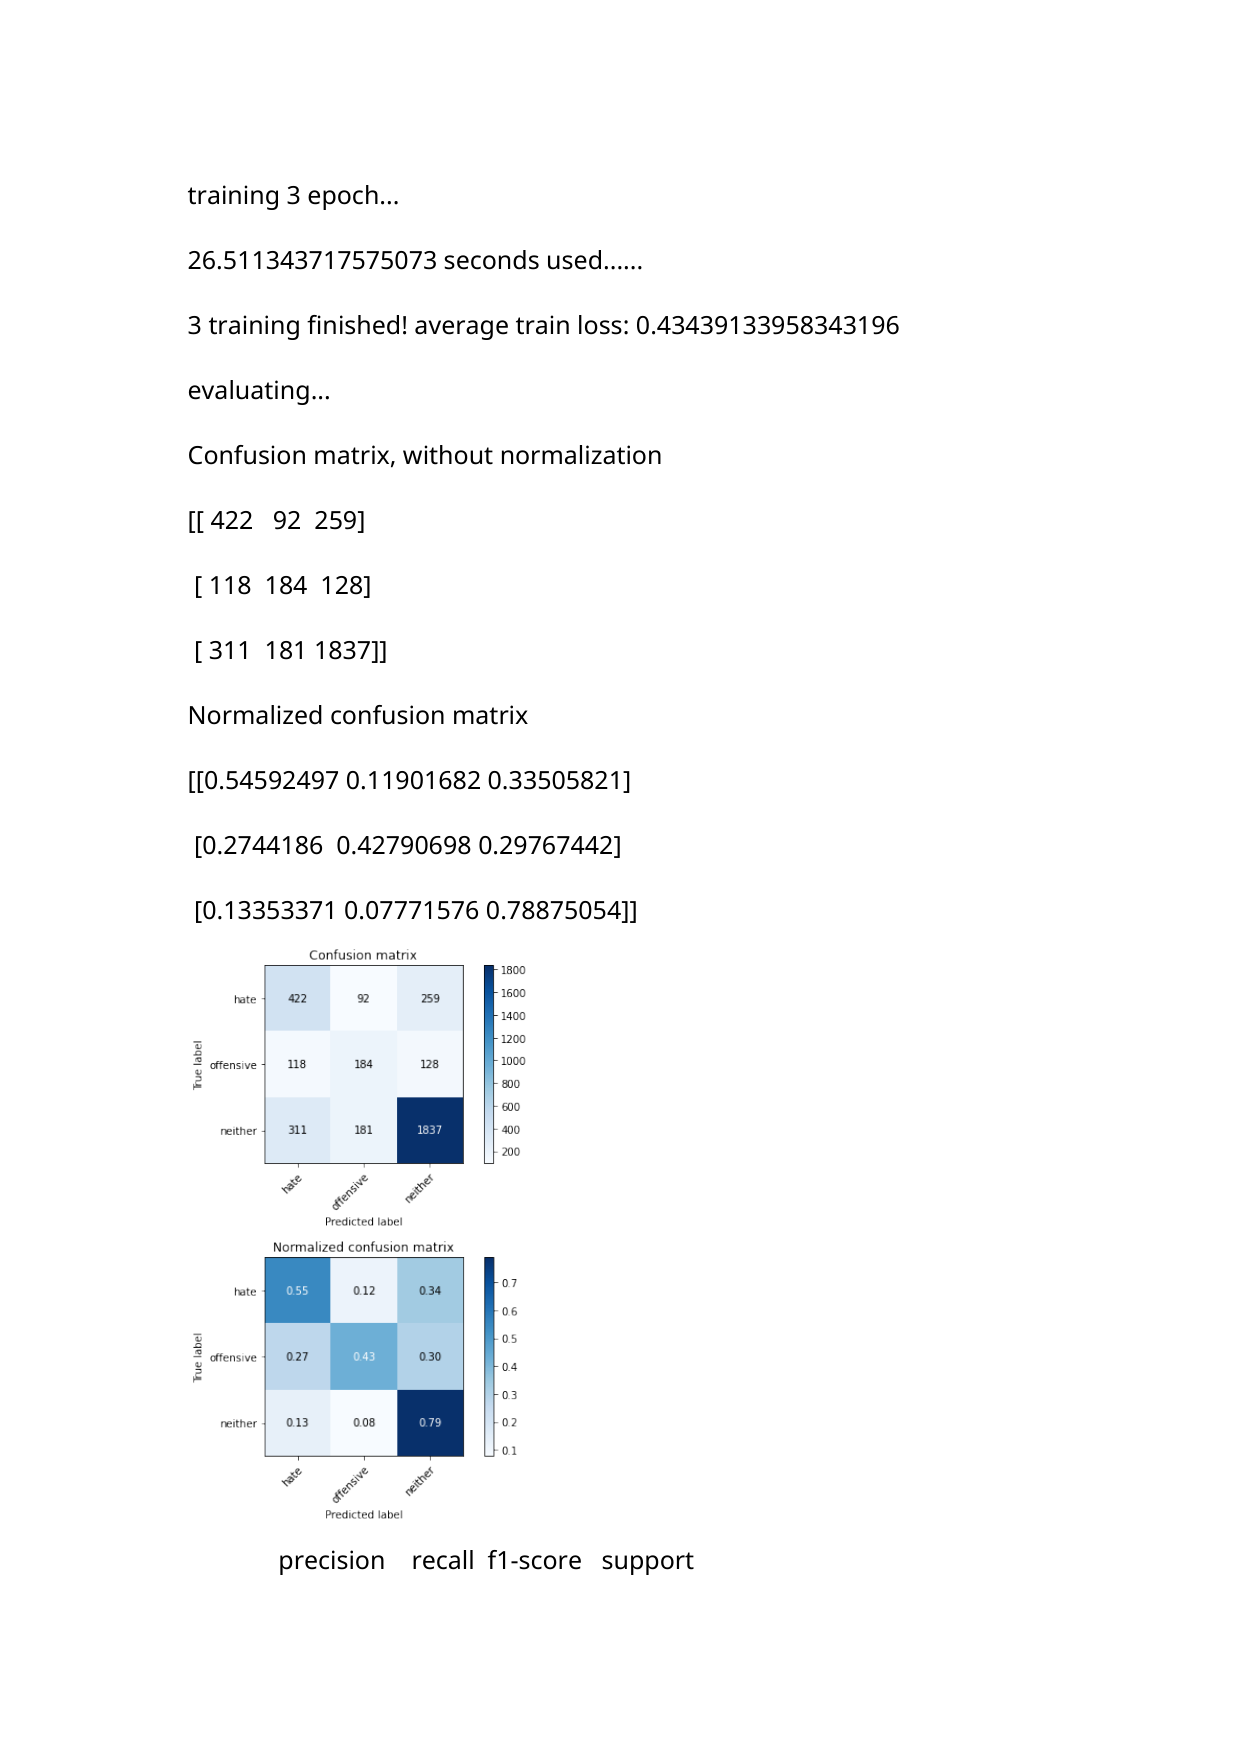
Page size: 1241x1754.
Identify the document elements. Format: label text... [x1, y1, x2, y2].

text [ 118 184 128] [187, 552, 1053, 617]
text precision recall f1-score support [187, 1527, 1053, 1592]
text [[0.54592497 0.11901682 0.33505821] [187, 747, 1053, 812]
text evaluating... [187, 357, 1053, 422]
text [[ 422 92 259] [187, 487, 1053, 552]
picture [187, 1235, 525, 1527]
text training 3 epoch... [187, 162, 1053, 227]
text [0.13353371 0.07771576 0.78875054]] [187, 877, 1053, 942]
text Confusion matrix, without normalization [187, 422, 1053, 487]
text [ 311 181 1837]] [187, 617, 1053, 682]
picture [187, 942, 534, 1234]
text 26.511343717575073 seconds used...... [187, 227, 1053, 292]
text 3 training finished! average train loss: 0.43439133958343196 [187, 292, 1053, 357]
text [0.2744186 0.42790698 0.29767442] [187, 812, 1053, 877]
text Normalized confusion matrix [187, 682, 1053, 747]
